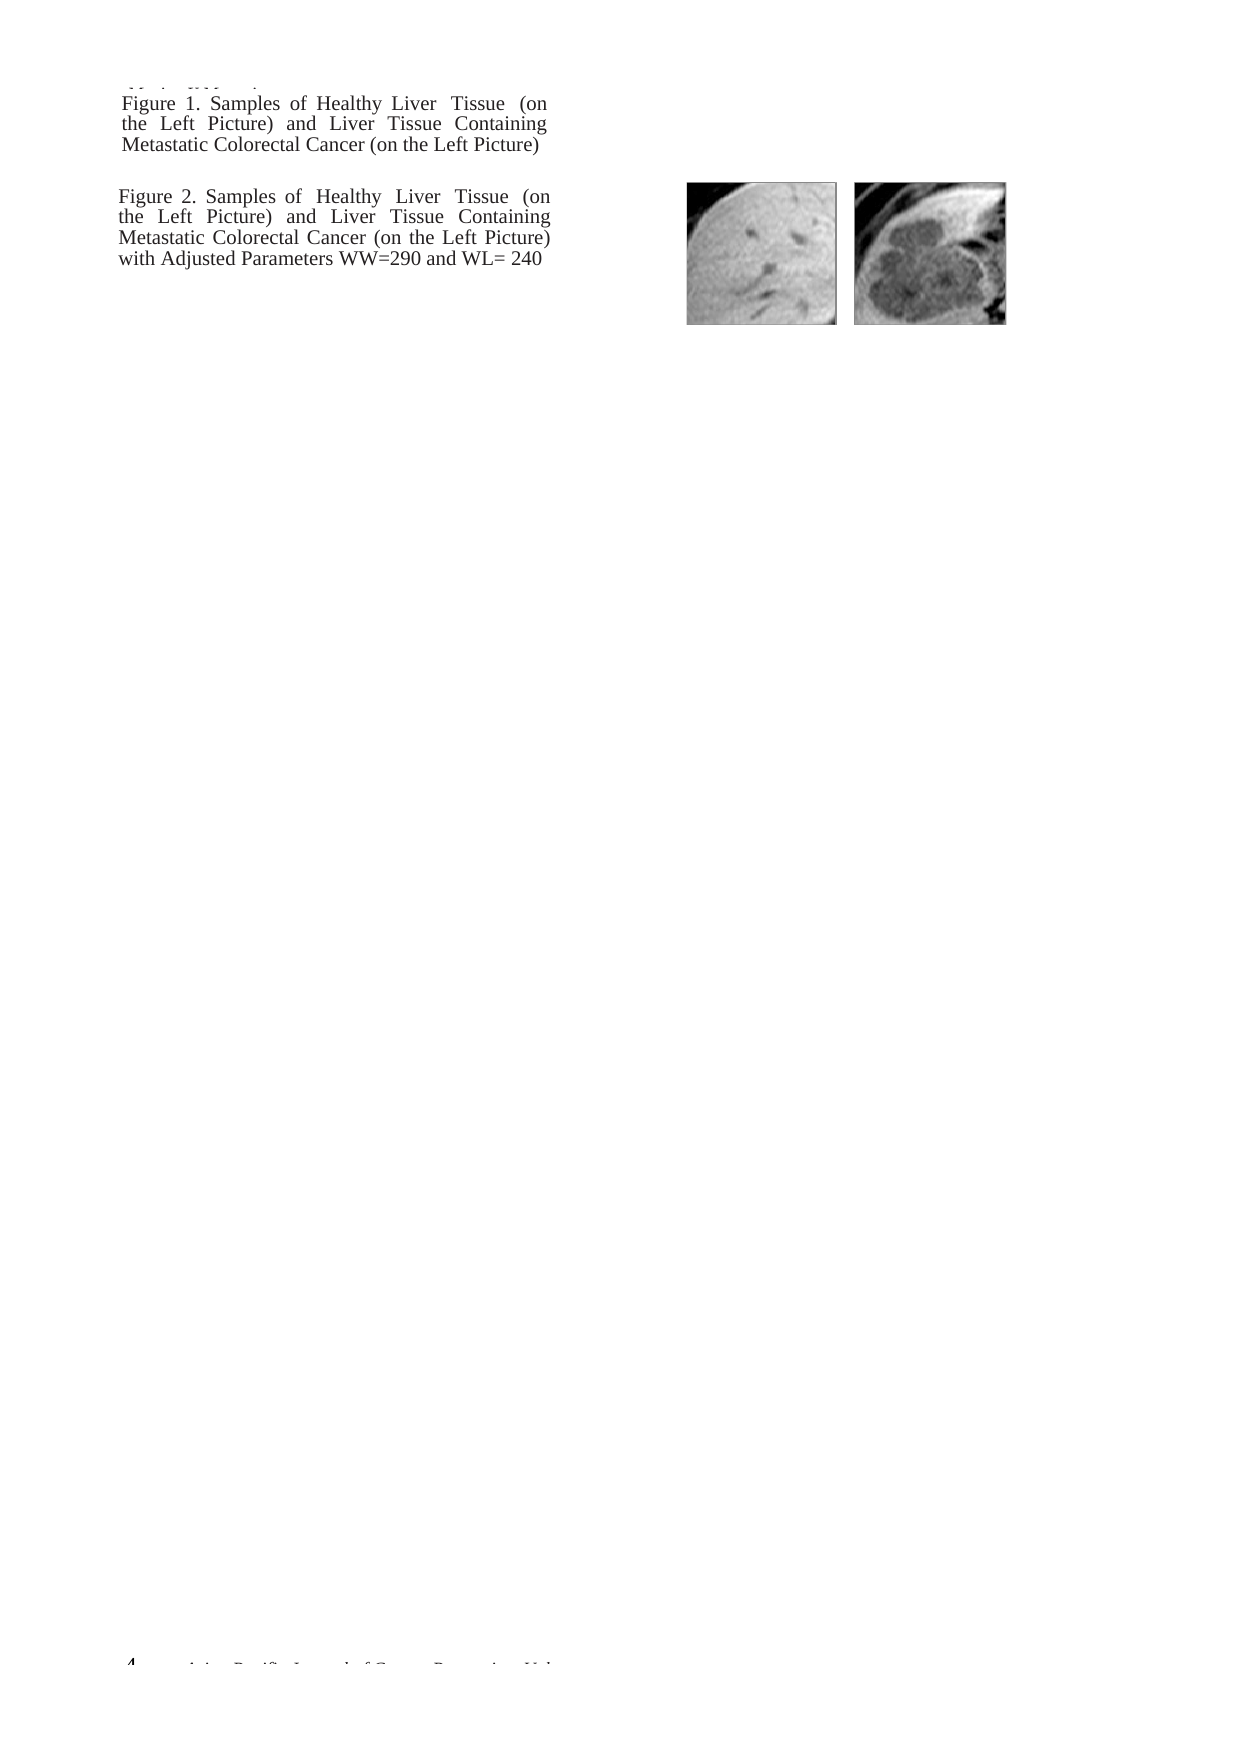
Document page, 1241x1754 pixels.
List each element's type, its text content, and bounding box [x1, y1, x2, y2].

text Figure 2. Samples of Healthy Liver Tissue (on the Left Picture) and Liver Tissue Containing Metastatic Colorectal Cancer (on the Left Picture) with Adjusted Parameters WW=290 and WL= 240 [118, 187, 551, 269]
text Figure 1. Samples of Healthy Liver Tissue (on the Left Picture) and Liver Tissue Containing Metastatic Colorectal Cancer (on the Left Picture) [121, 94, 547, 156]
picture [686, 182, 1007, 325]
